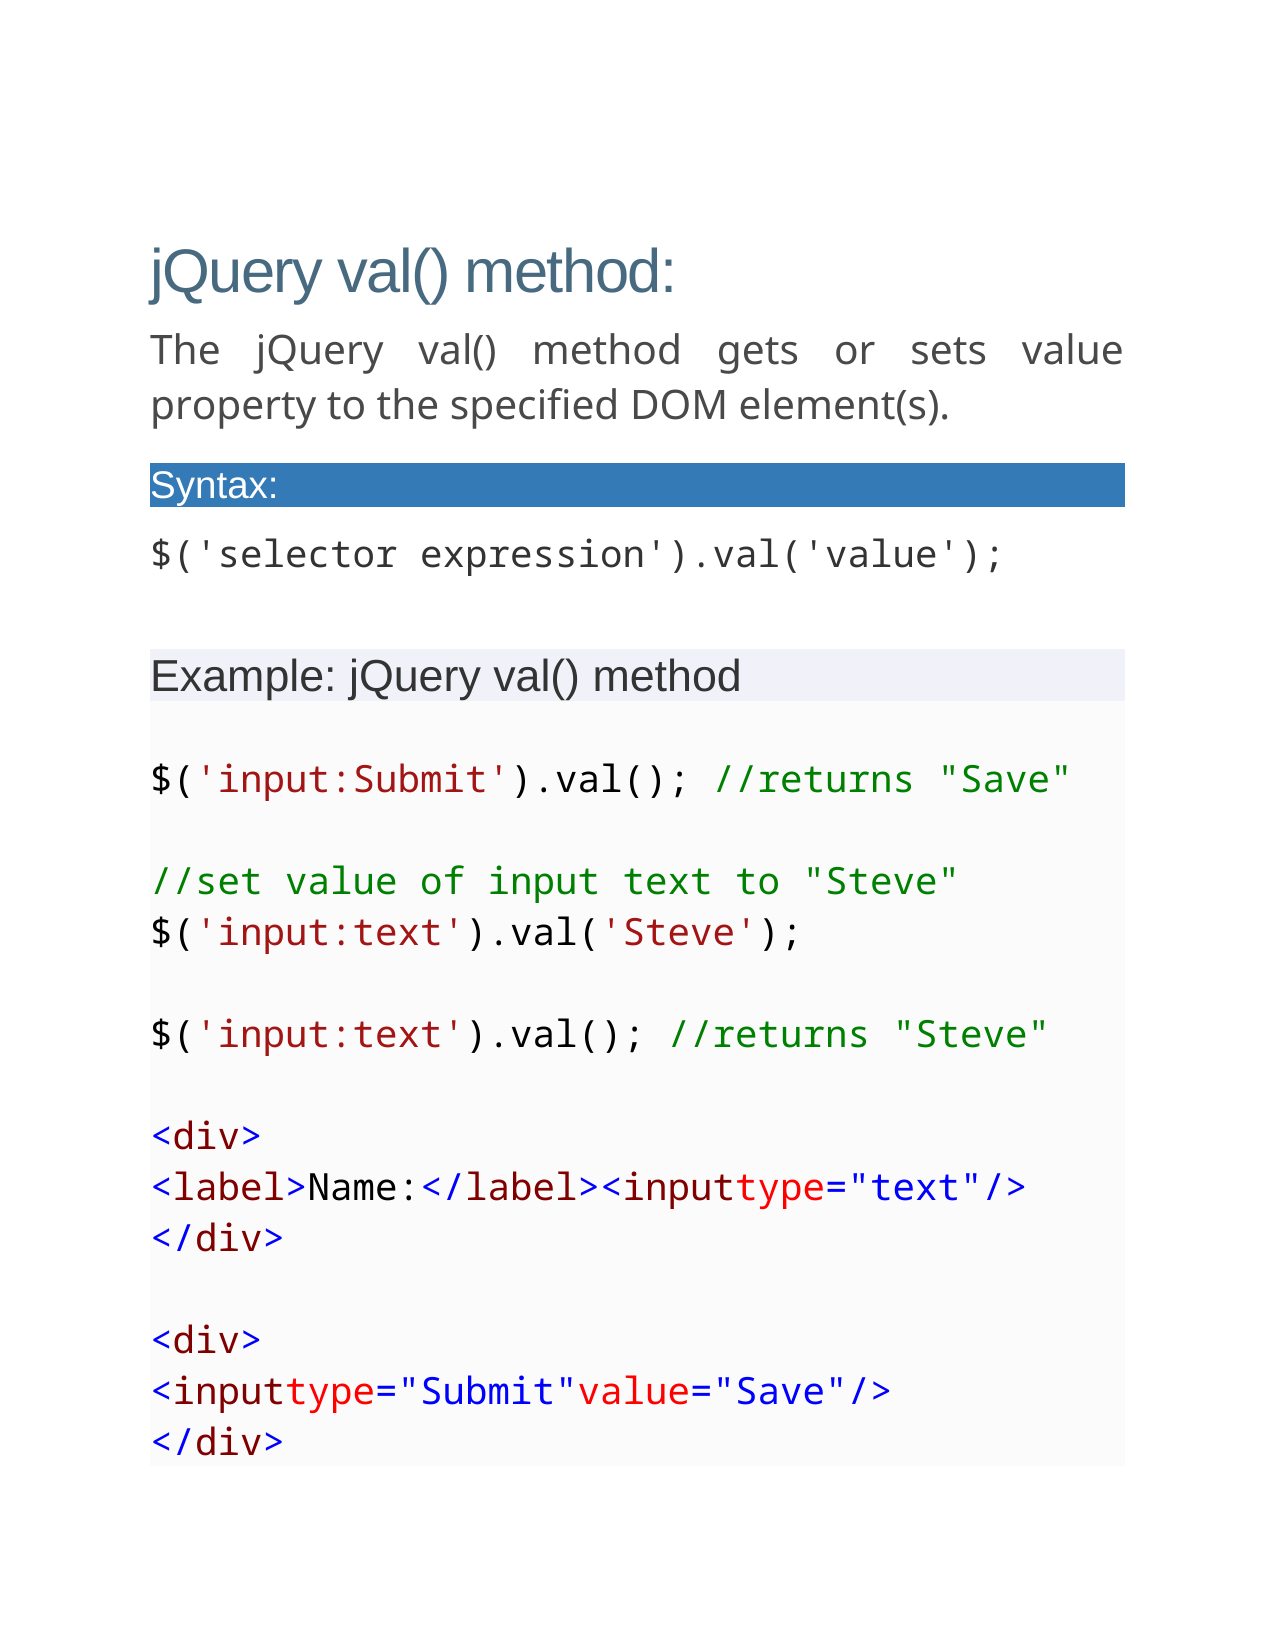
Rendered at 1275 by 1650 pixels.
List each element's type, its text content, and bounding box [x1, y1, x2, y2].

text Syntax: [150, 463, 1125, 507]
text The jQuery val() method gets or sets value property to the specified DOM element(s). [150, 321, 1125, 432]
text $('selector expression').val('value'); [150, 527, 1125, 578]
text <inputtype="Submit"value="Save"/> [150, 1364, 1125, 1415]
text </div> [150, 1211, 1125, 1262]
text $('input:text').val(); //returns "Steve" [150, 1007, 1125, 1058]
text $('input:Submit').val(); //returns "Save" [150, 752, 1125, 803]
text <div> [150, 1313, 1125, 1364]
text </div> [150, 1415, 1125, 1466]
text <label>Name:</label><inputtype="text"/> [150, 1160, 1125, 1211]
text Example: jQuery val() method [150, 649, 1125, 701]
text $('input:text').val('Steve'); [150, 905, 1125, 956]
text //set value of input text to "Steve" [150, 854, 1125, 905]
text <div> [150, 1109, 1125, 1160]
subtitle jQuery val() method: [150, 235, 1120, 306]
